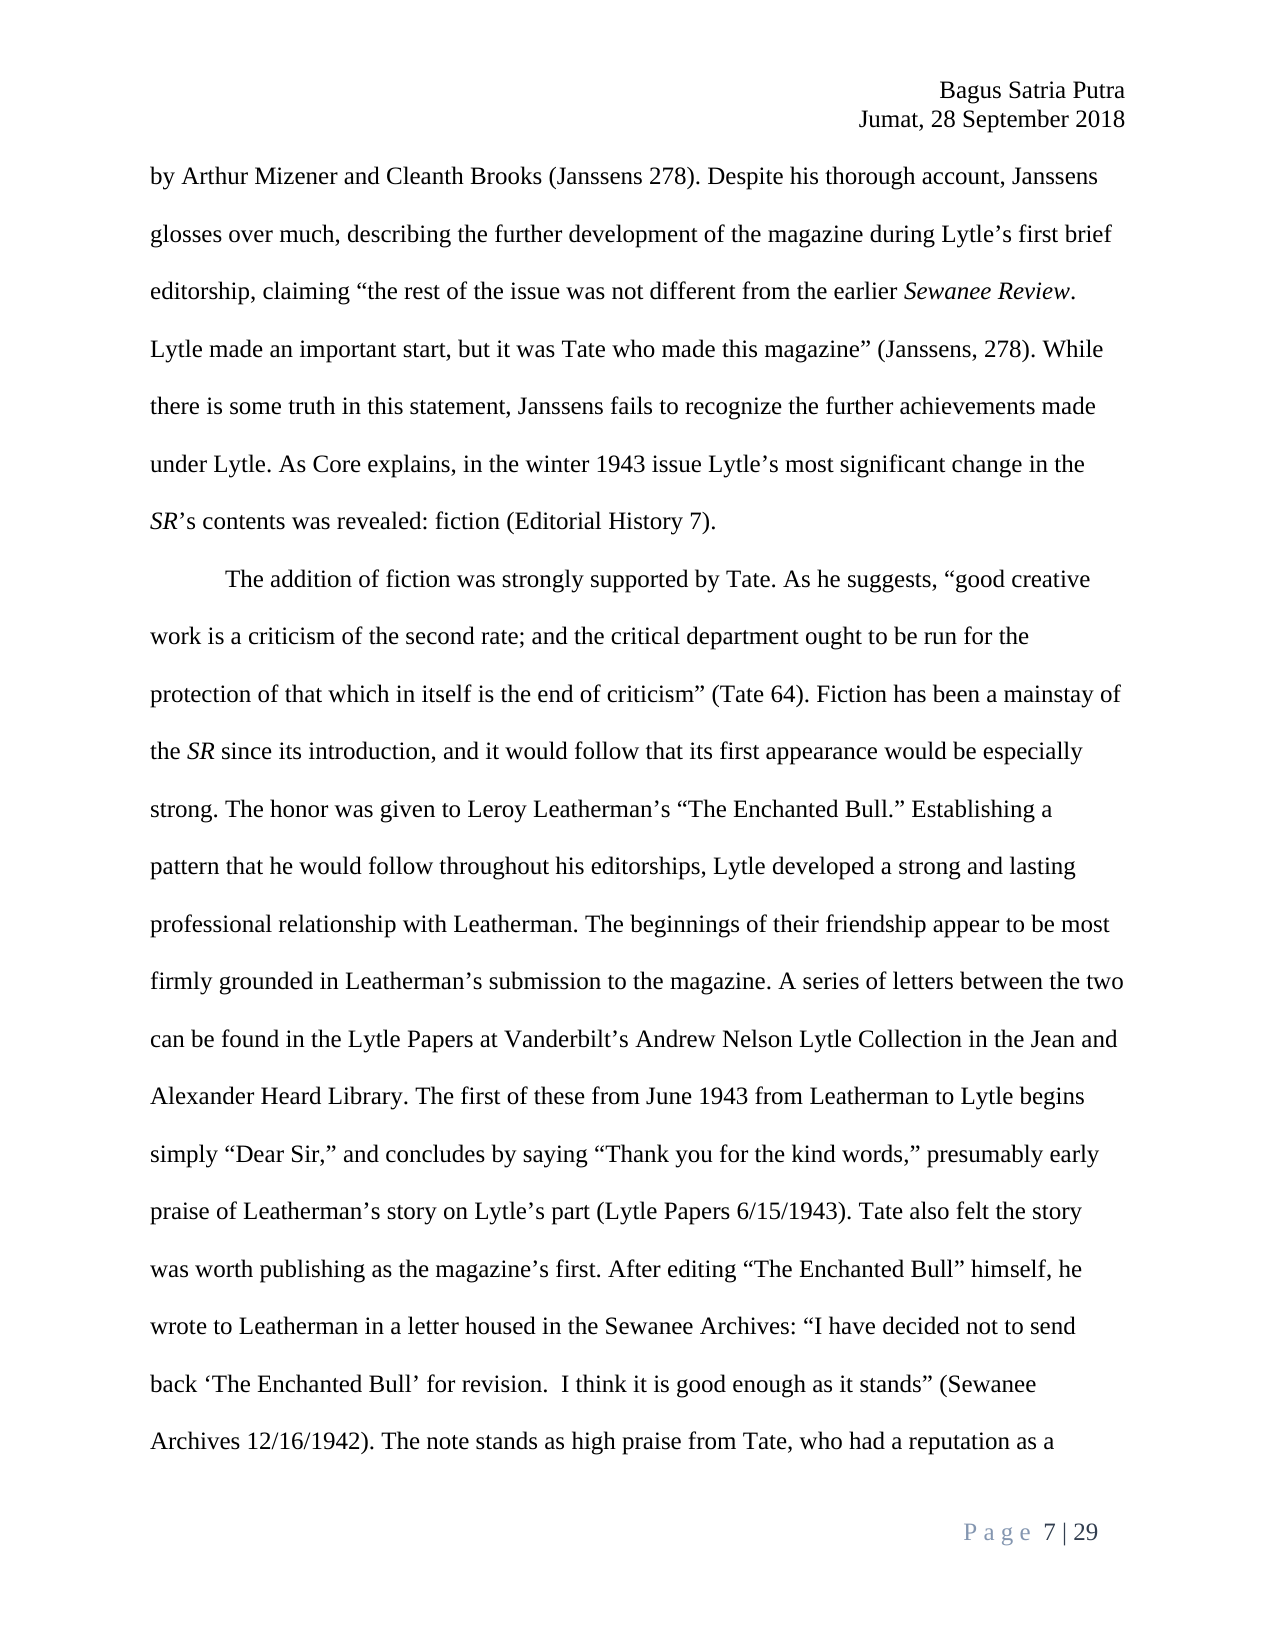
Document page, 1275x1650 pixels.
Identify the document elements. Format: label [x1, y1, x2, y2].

text [150, 161, 1125, 535]
text [150, 564, 1125, 1455]
